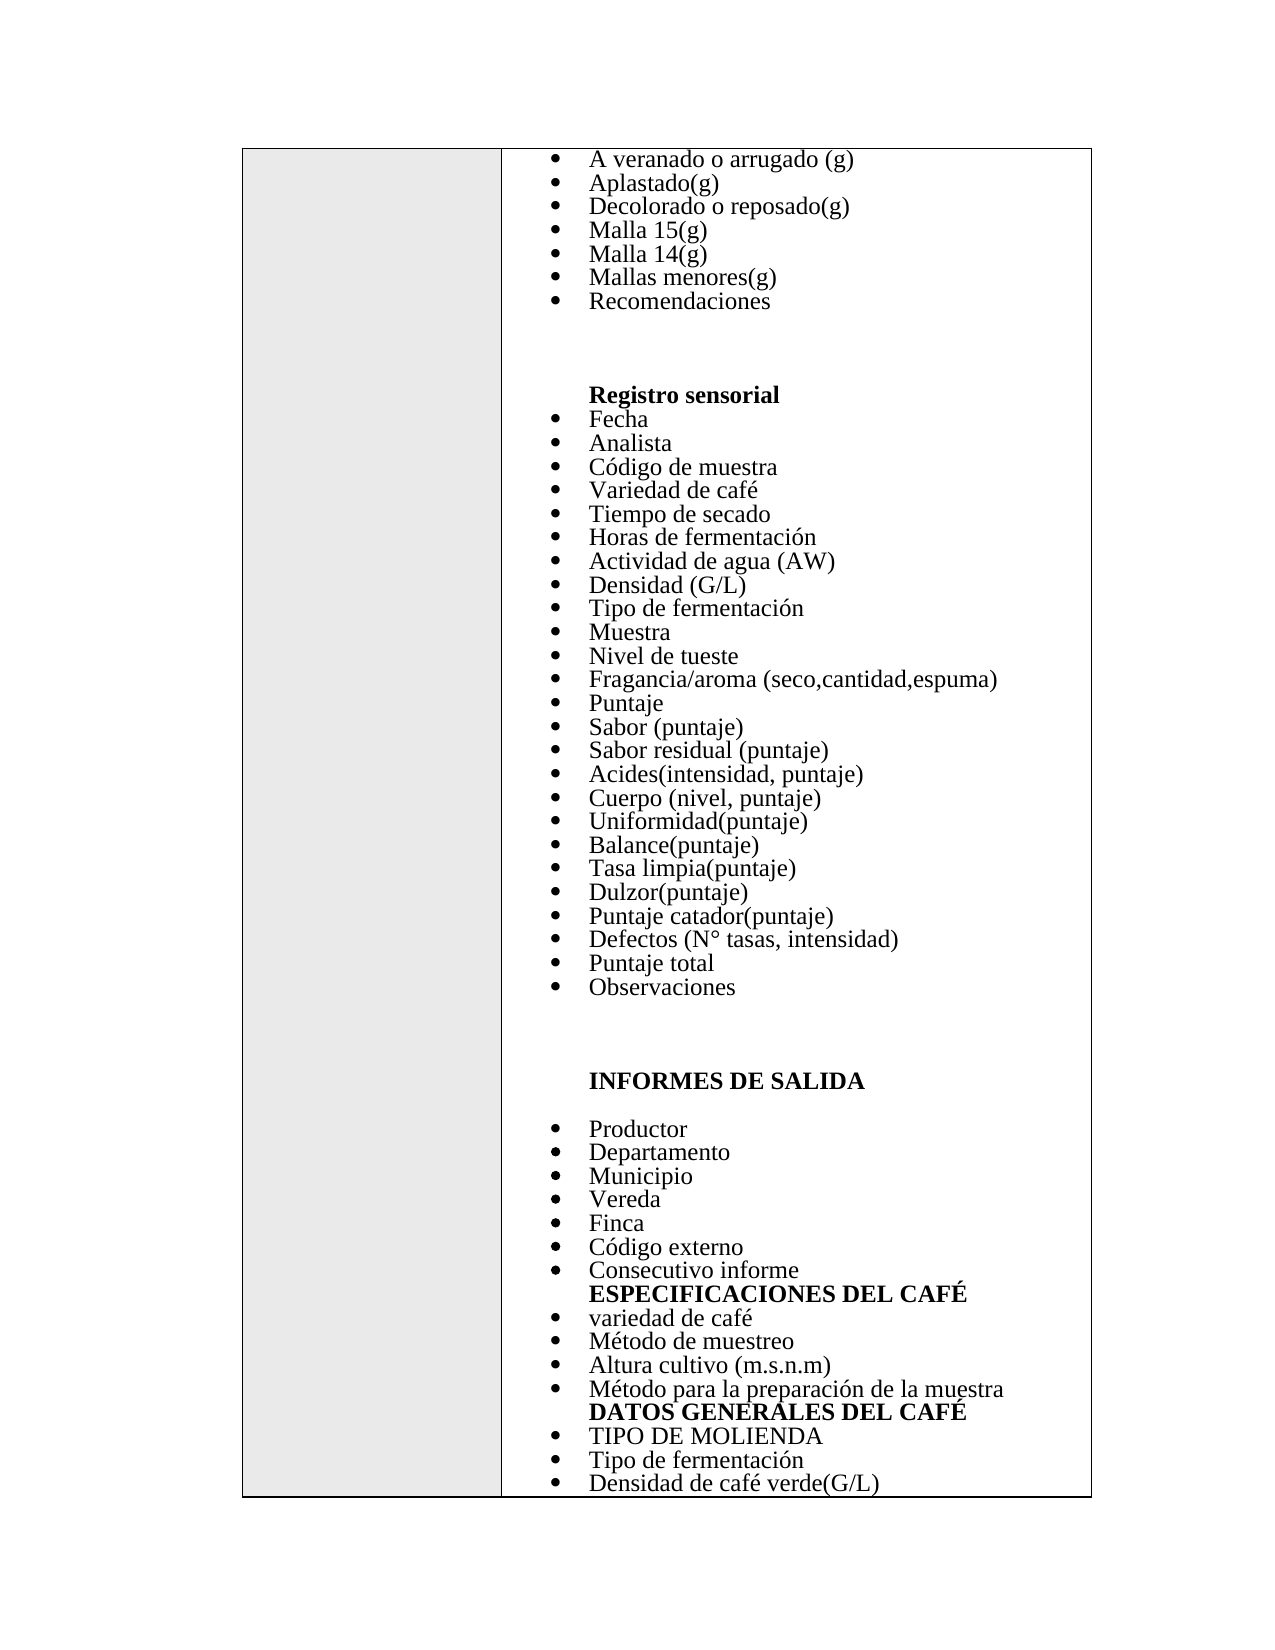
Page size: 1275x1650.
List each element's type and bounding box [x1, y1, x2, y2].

table_cell [243, 149, 501, 1496]
table_cell [502, 149, 1091, 1496]
